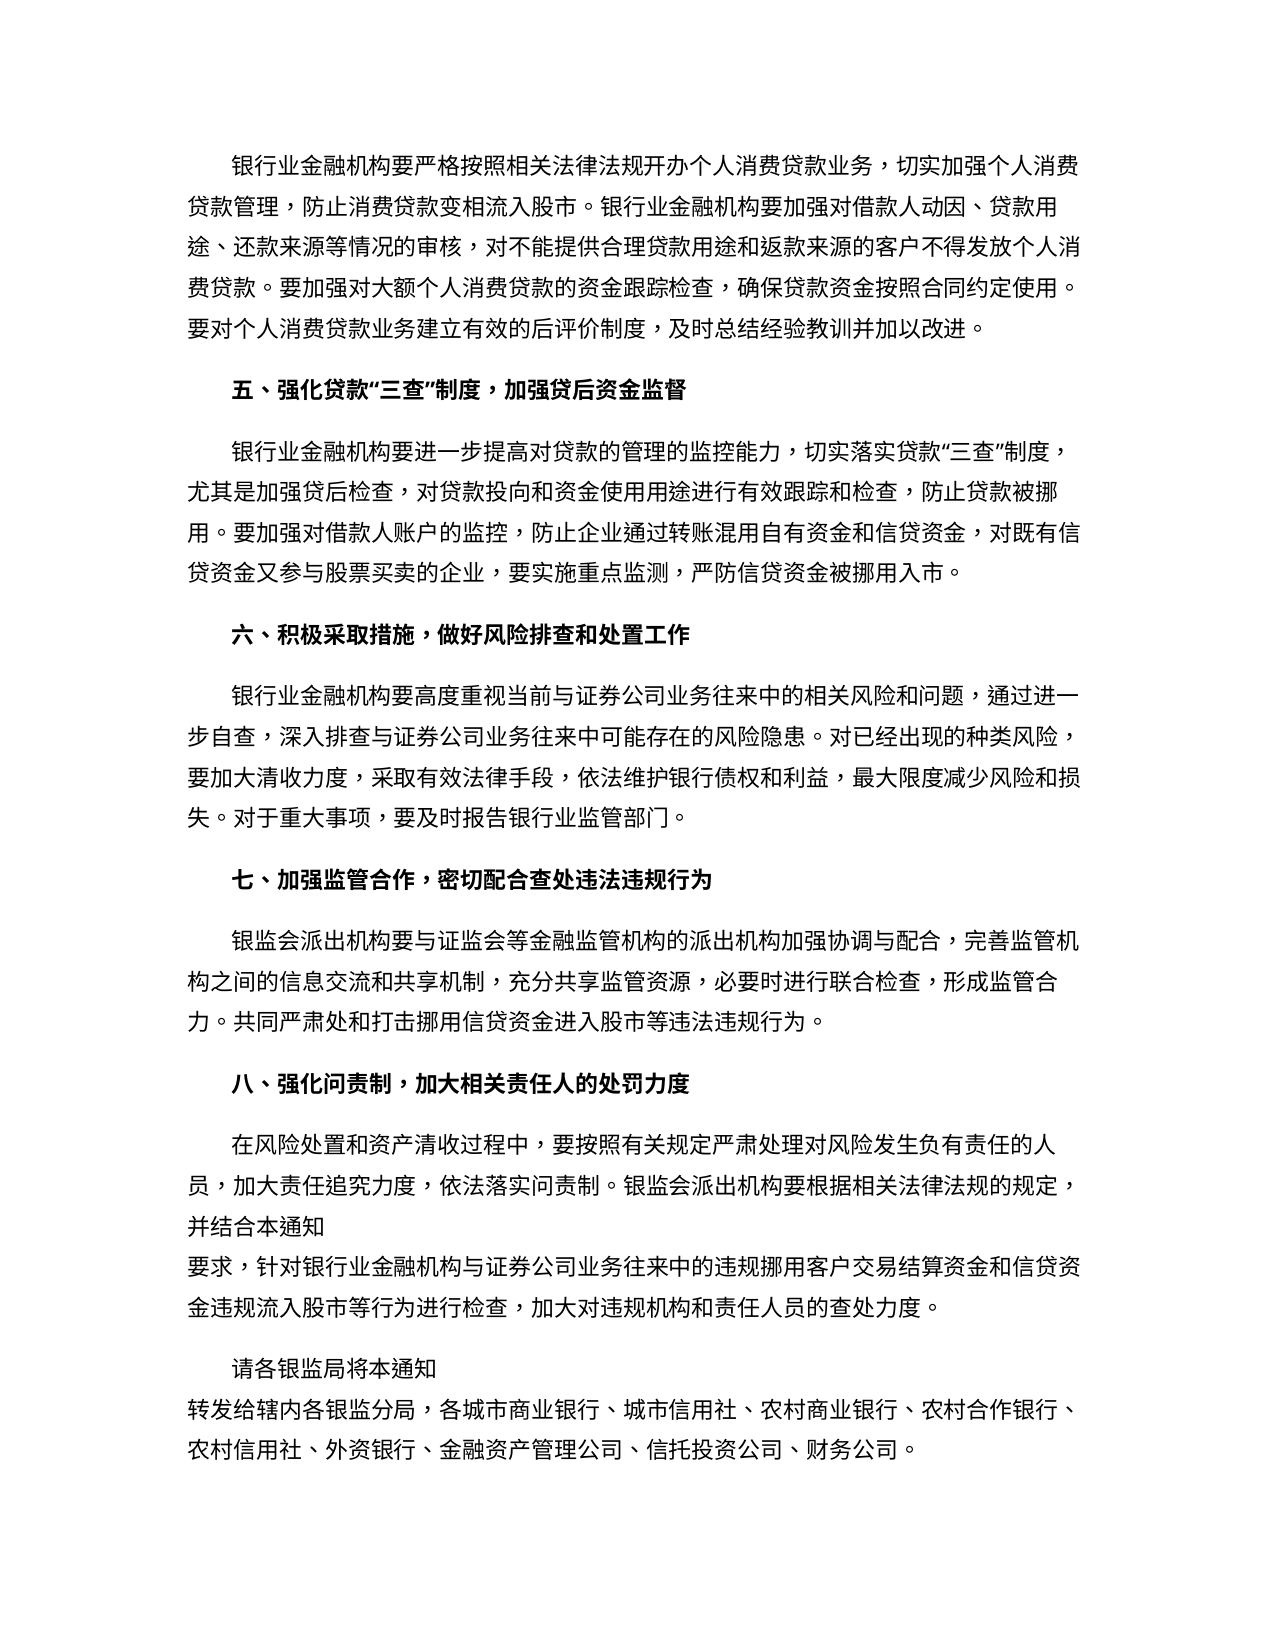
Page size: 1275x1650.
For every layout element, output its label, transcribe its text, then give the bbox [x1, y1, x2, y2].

text 八、强化问责制，加大相关责任人的处罚力度 [187, 1068, 1087, 1099]
text 在风险处置和资产清收过程中，要按照有关规定严肃处理对风险发生负有责任的人员，加大责任追究力度，依法落实问责制。银监会派出机构要根据相关法律法规的规定，并结合本通知 要求，针对银行业金融机构与证券公司业务往来中的违规挪用客户交易结算资金和信贷资金违规流入股市等行为进行检查，加大对违规机构和责任人员的查处力度。 [187, 1129, 1087, 1323]
text 六、积极采取措施，做好风险排查和处置工作 [187, 619, 1087, 650]
text 银行业金融机构要进一步提高对贷款的管理的监控能力，切实落实贷款“三查”制度，尤其是加强贷后检查，对贷款投向和资金使用用途进行有效跟踪和检查，防止贷款被挪用。要加强对借款人账户的监控，防止企业通过转账混用自有资金和信贷资金，对既有信贷资金又参与股票买卖的企业，要实施重点监测，严防信贷资金被挪用入市。 [187, 435, 1087, 588]
text 银监会派出机构要与证监会等金融监管机构的派出机构加强协调与配合，完善监管机构之间的信息交流和共享机制，充分共享监管资源，必要时进行联合检查，形成监管合力。共同严肃处和打击挪用信贷资金进入股市等违法违规行为。 [187, 925, 1087, 1037]
text 五、强化贷款“三查”制度，加强贷后资金监督 [187, 374, 1087, 405]
text 银行业金融机构要严格按照相关法律法规开办个人消费贷款业务，切实加强个人消费贷款管理，防止消费贷款变相流入股市。银行业金融机构要加强对借款人动因、贷款用途、还款来源等情况的审核，对不能提供合理贷款用途和返款来源的客户不得发放个人消费贷款。要加强对大额个人消费贷款的资金跟踪检查，确保贷款资金按照合同约定使用。要对个人消费贷款业务建立有效的后评价制度，及时总结经验教训并加以改进。 [187, 150, 1087, 344]
text 七、加强监管合作，密切配合查处违法违规行为 [187, 863, 1087, 895]
text 银行业金融机构要高度重视当前与证券公司业务往来中的相关风险和问题，通过进一步自查，深入排查与证券公司业务往来中可能存在的风险隐患。对已经出现的种类风险，要加大清收力度，采取有效法律手段，依法维护银行债权和利益，最大限度减少风险和损失。对于重大事项，要及时报告银行业监管部门。 [187, 680, 1087, 833]
text 请各银监局将本通知 转发给辖内各银监分局，各城市商业银行、城市信用社、农村商业银行、农村合作银行、农村信用社、外资银行、金融资产管理公司、信托投资公司、财务公司。 [187, 1353, 1087, 1466]
